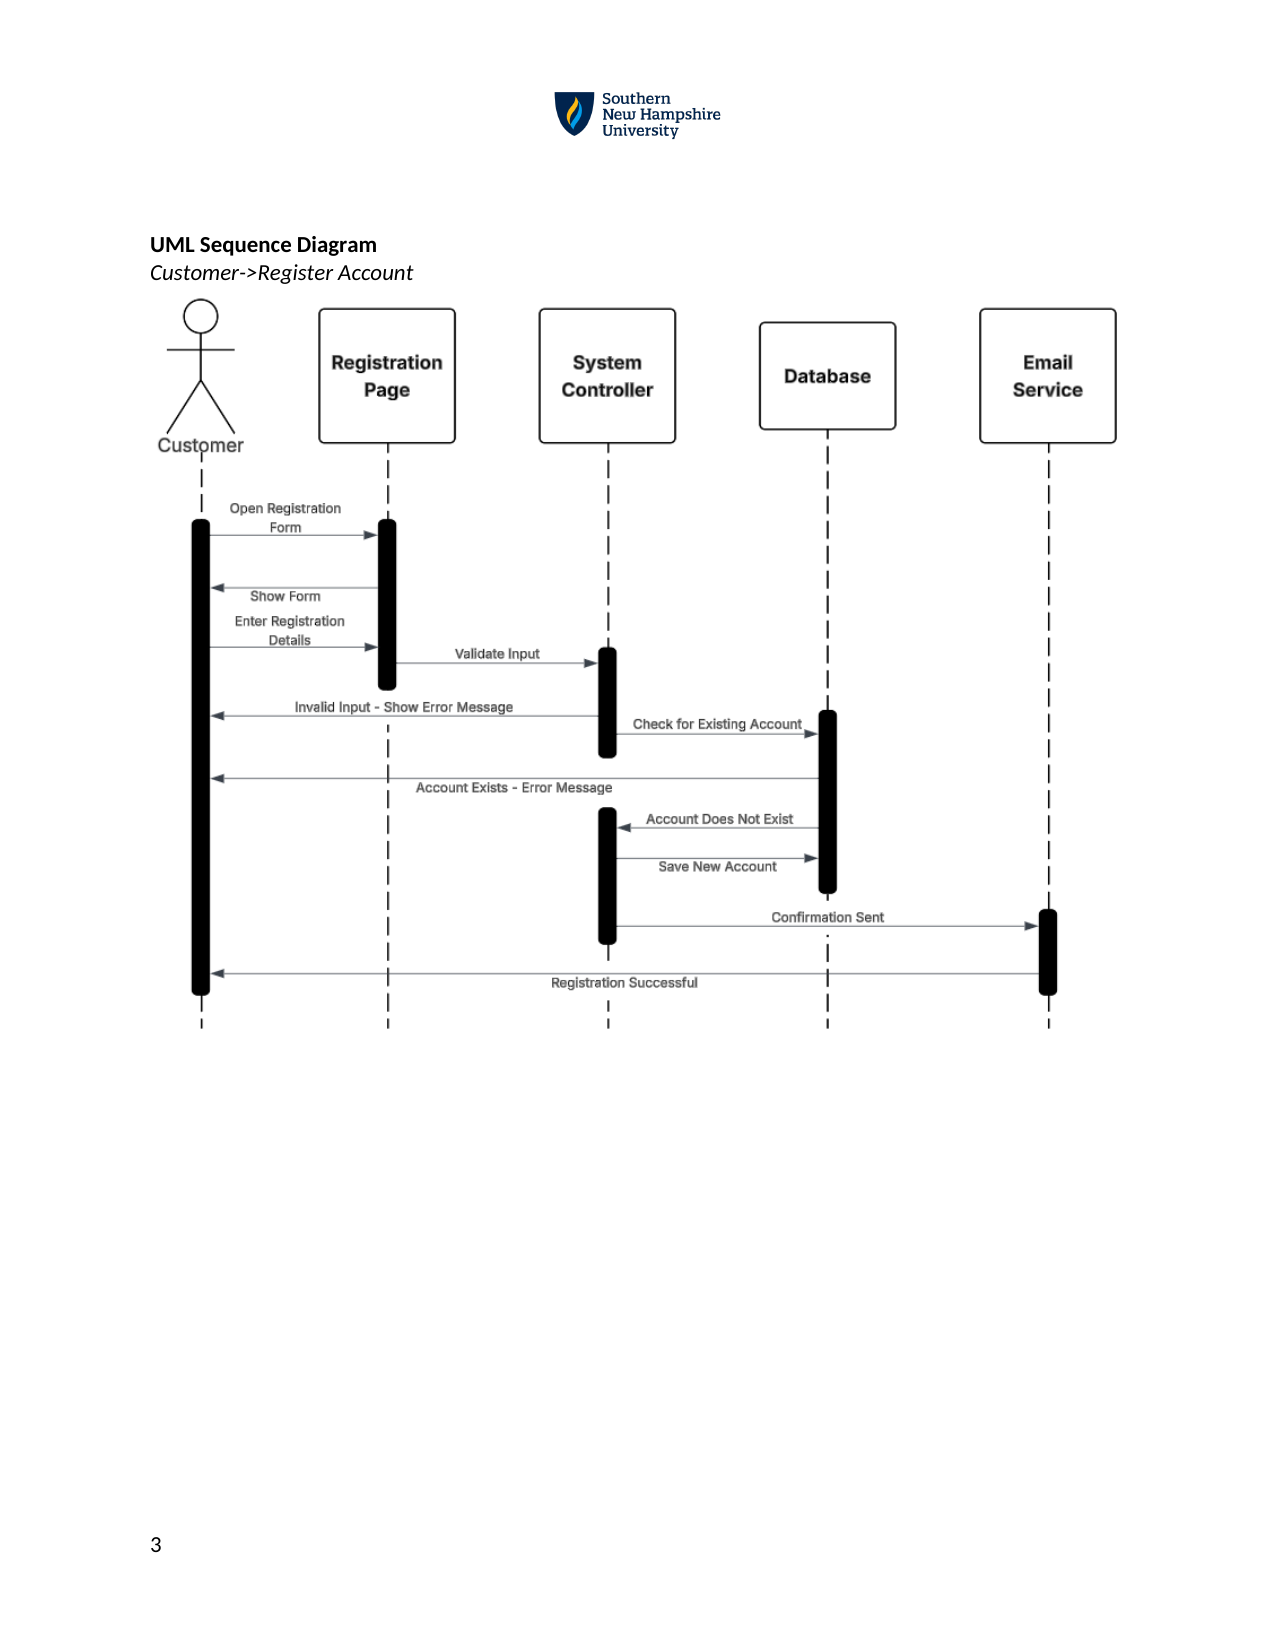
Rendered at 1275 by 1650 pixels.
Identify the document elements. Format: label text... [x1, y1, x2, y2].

picture [150, 286, 1125, 1040]
text Customer->Register Account [150, 258, 1125, 286]
picture [546, 75, 729, 154]
subtitle UML Sequence Diagram [150, 230, 1125, 258]
